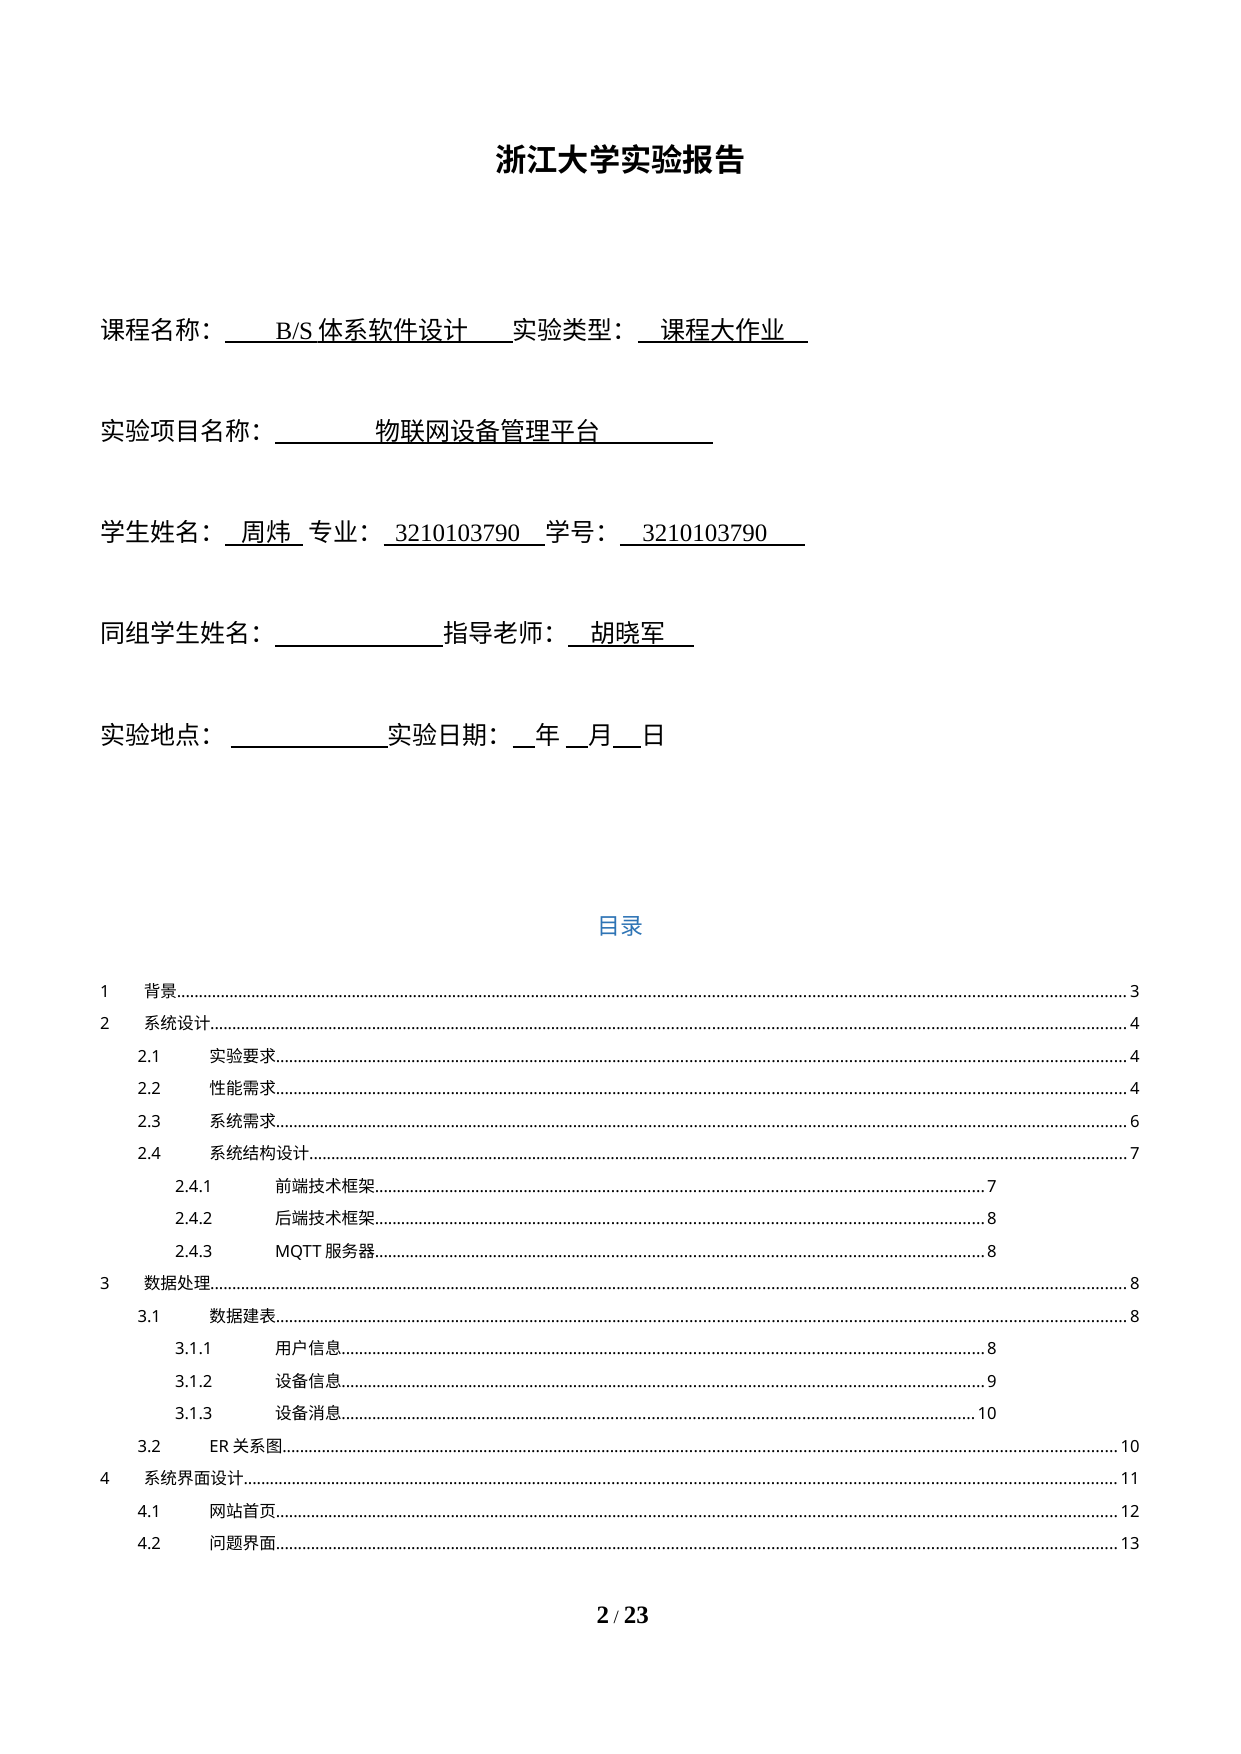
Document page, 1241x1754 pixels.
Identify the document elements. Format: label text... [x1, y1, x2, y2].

text 实验项目名称： 物联网设备管理平台 [100, 397, 1140, 462]
text 学生姓名： 周炜 专业： 3210103790 学号： 3210103790 [100, 498, 1140, 563]
text 同组学生姓名： 指导老师： 胡晓军 [100, 599, 1140, 664]
text 实验地点： 实验日期： 年 月 日 [100, 701, 1140, 766]
text 浙江大学实验报告 [100, 125, 1140, 190]
text 课程名称： B/S体系软件设计 实验类型： 课程大作业 [100, 296, 1140, 361]
